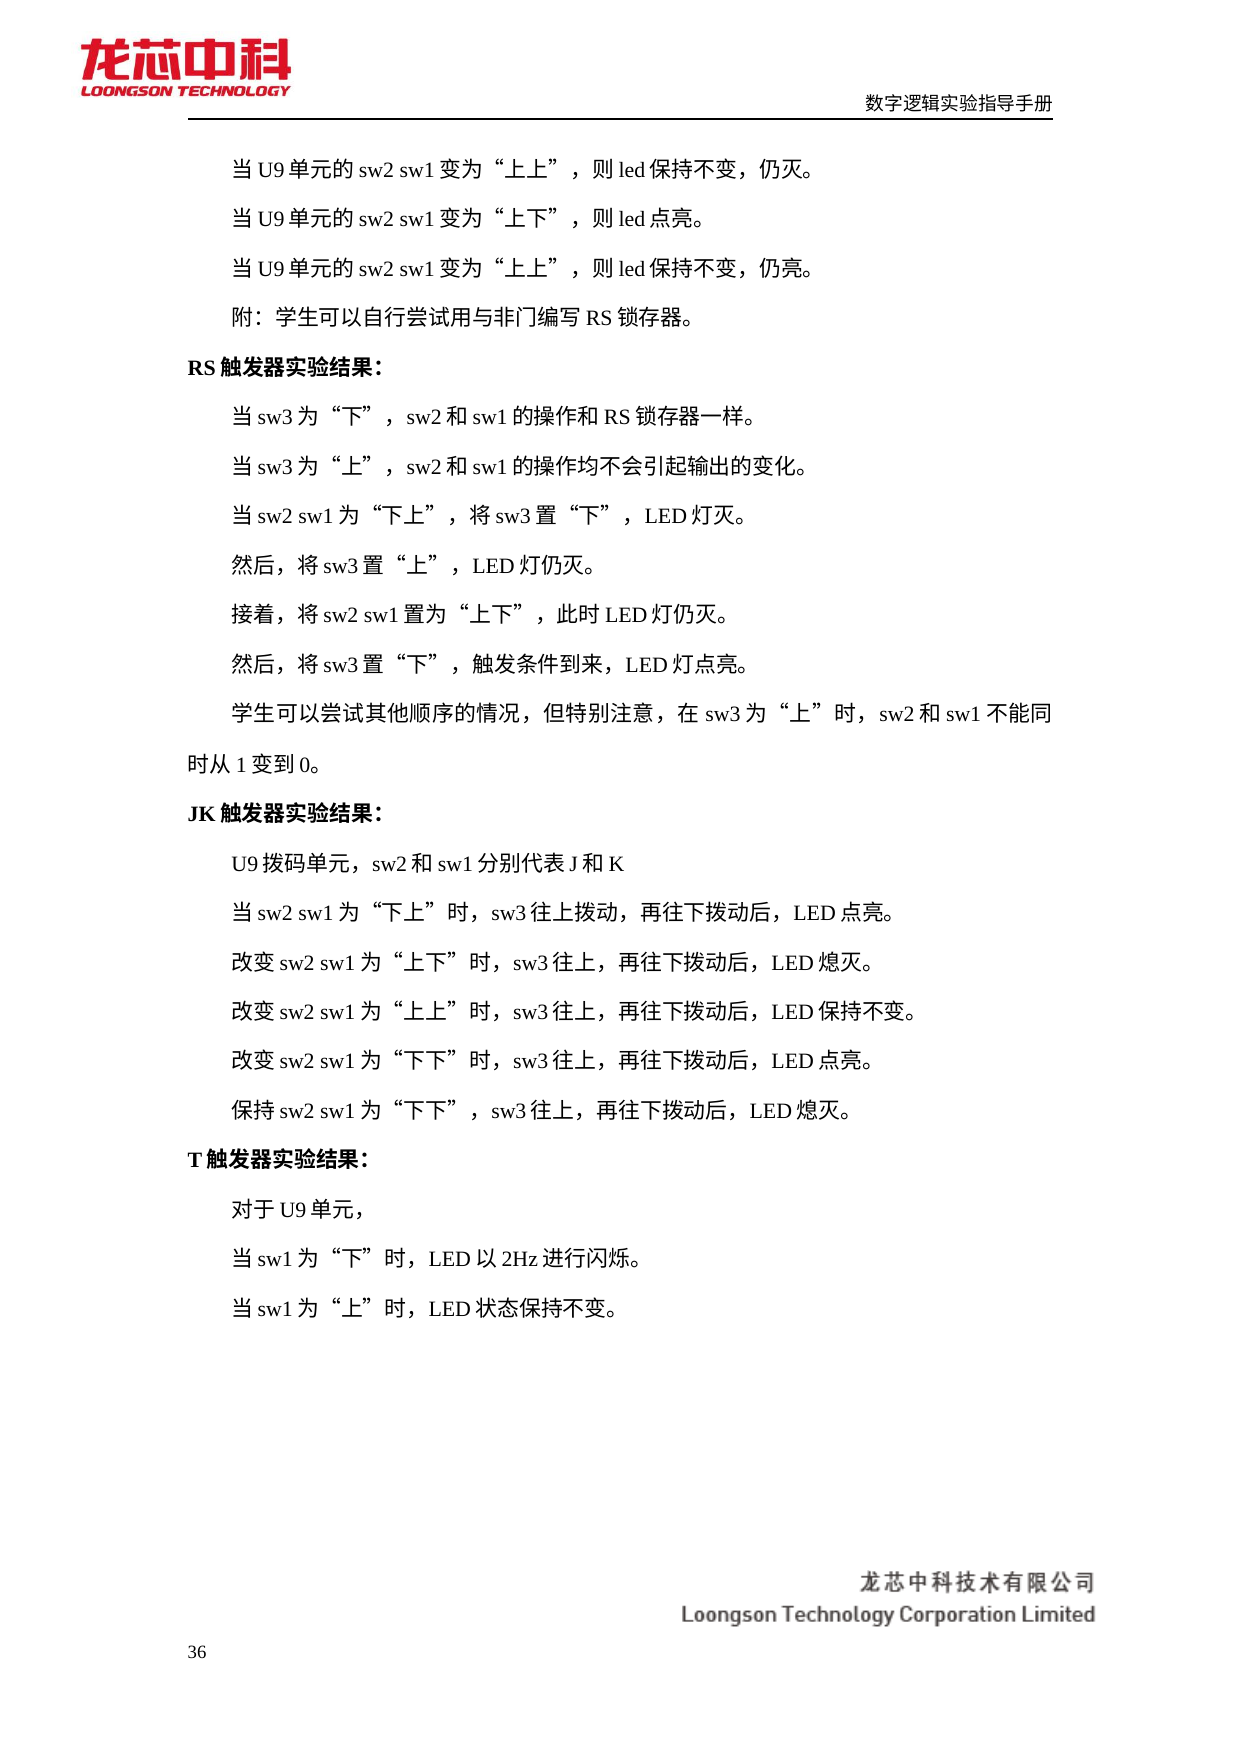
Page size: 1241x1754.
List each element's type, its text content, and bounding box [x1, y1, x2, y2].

text 当sw3为“下”，sw2和sw1的操作和RS锁存器一样。 [187, 398, 1053, 432]
text 当sw2 sw1为“下上”时，sw3往上拨动，再往下拨动后，LED点亮。 [187, 894, 1053, 928]
text RS触发器实验结果： [187, 349, 1053, 382]
text 学生可以尝试其他顺序的情况，但特别注意，在sw3为“上”时，sw2和sw1不能同时从1变到0。 [187, 695, 1053, 779]
text 当sw1为“上”时，LED状态保持不变。 [187, 1290, 1053, 1323]
text U9拨码单元，sw2和sw1分别代表J和K [187, 844, 1053, 878]
text T触发器实验结果： [187, 1141, 1053, 1175]
text 附：学生可以自行尝试用与非门编写RS锁存器。 [187, 299, 1053, 333]
text 改变sw2 sw1为“上上”时，sw3往上，再往下拨动后，LED保持不变。 [187, 993, 1053, 1027]
text 改变sw2 sw1为“上下”时，sw3往上，再往下拨动后，LED熄灭。 [187, 943, 1053, 977]
picture [681, 1570, 1099, 1644]
text 当sw3为“上”，sw2和sw1的操作均不会引起输出的变化。 [187, 448, 1053, 481]
text 然后，将sw3置“上”，LED灯仍灭。 [187, 547, 1053, 580]
text 接着，将sw2 sw1置为“上下”，此时LED灯仍灭。 [187, 596, 1053, 630]
text 当U9单元的sw2 sw1变为“上上”，则led保持不变，仍亮。 [187, 250, 1053, 283]
picture [71, 31, 295, 102]
text 当sw2 sw1为“下上”，将sw3置“下”，LED灯灭。 [187, 497, 1053, 531]
text 然后，将sw3置“下”，触发条件到来，LED灯点亮。 [187, 646, 1053, 679]
text JK触发器实验结果： [187, 795, 1053, 829]
text 当U9单元的sw2 sw1变为“上上”，则led保持不变，仍灭。 [187, 151, 1053, 184]
text 当sw1为“下”时，LED以2Hz进行闪烁。 [187, 1240, 1053, 1274]
text 当U9单元的sw2 sw1变为“上下”，则led点亮。 [187, 200, 1053, 234]
text 对于U9单元， [187, 1191, 1053, 1224]
text 保持sw2 sw1为“下下”，sw3往上，再往下拨动后，LED熄灭。 [187, 1092, 1053, 1126]
text 改变sw2 sw1为“下下”时，sw3往上，再往下拨动后，LED点亮。 [187, 1042, 1053, 1076]
